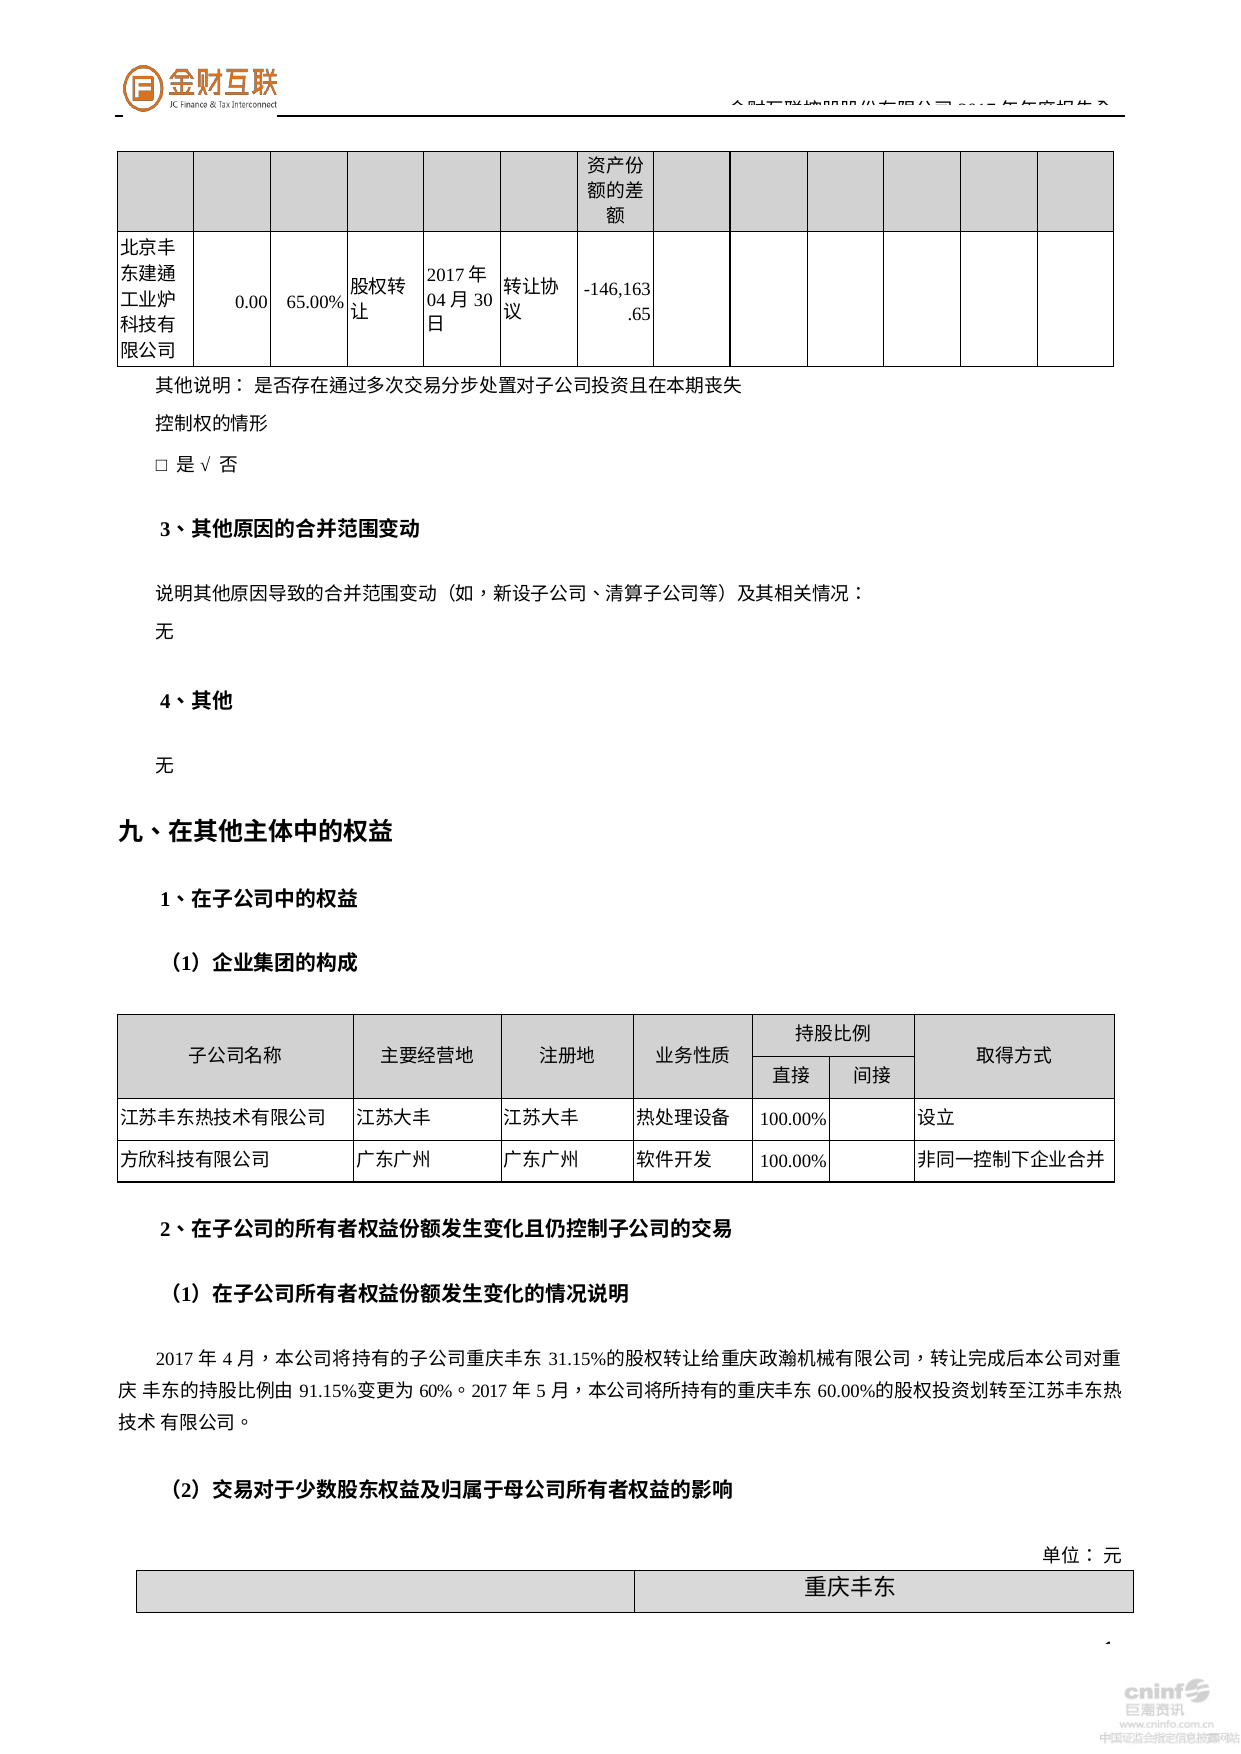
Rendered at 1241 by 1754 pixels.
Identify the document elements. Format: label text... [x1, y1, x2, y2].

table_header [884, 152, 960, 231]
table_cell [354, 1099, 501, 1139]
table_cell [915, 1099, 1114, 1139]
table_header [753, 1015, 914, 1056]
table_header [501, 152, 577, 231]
picture [123, 65, 277, 120]
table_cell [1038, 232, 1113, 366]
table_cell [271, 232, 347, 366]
subtitle 4、其他 [160, 686, 1124, 714]
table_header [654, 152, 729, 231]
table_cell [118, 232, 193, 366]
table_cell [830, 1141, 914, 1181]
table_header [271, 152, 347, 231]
subtitle 3、其他原因的合并范围变动 [160, 514, 1124, 542]
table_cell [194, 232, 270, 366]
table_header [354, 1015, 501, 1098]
text 说明其他原因导致的合并范围变动（如，新设子公司、清算子公司等）及其相关情况： 无 [156, 581, 870, 644]
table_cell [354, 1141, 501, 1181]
text 单位： 元 [102, 1542, 1122, 1567]
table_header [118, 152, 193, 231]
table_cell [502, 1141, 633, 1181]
subtitle （1）在子公司所有者权益份额发生变化的情况说明 [160, 1279, 1124, 1307]
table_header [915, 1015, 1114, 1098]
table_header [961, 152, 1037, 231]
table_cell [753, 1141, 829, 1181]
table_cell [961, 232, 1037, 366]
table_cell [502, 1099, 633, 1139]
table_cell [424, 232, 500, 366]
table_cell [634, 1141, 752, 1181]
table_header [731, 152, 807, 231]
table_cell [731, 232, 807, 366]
subtitle （2）交易对于少数股东权益及归属于母公司所有者权益的影响 [160, 1475, 1124, 1504]
subtitle 1、在子公司中的权益 [160, 884, 1124, 912]
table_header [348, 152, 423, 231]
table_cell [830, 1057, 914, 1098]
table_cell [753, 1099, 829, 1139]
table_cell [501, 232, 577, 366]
text 2017 年 4 月，本公司将持有的子公司重庆丰东 31.15%的股权转让给重庆政瀚机械有限公司，转让完成后本公司对重庆 丰东的持股比例由 91.15%变更为 60%。2017 年 5 月，本公司将所持有的重庆丰东 60.00%的股权投资划转至江苏丰东热技术 有限公司。 [118, 1346, 1122, 1435]
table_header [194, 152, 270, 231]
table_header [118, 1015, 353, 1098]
text □ 是 √ 否 [156, 451, 1124, 477]
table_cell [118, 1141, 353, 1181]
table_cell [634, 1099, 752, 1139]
subtitle （1）企业集团的构成 [160, 948, 1124, 977]
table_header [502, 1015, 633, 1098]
text 其他说明： 是否存在通过多次交易分步处置对子公司投资且在本期丧失控制权的情形 [156, 372, 758, 436]
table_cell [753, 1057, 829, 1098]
text 无 [156, 752, 1124, 778]
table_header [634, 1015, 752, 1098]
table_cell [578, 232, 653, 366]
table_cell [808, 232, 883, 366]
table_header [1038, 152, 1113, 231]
subtitle 九、在其他主体中的权益 [102, 813, 410, 848]
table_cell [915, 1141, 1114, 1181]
picture [1099, 1673, 1241, 1754]
subtitle 2、在子公司的所有者权益份额发生变化且仍控制子公司的交易 [160, 1214, 1124, 1243]
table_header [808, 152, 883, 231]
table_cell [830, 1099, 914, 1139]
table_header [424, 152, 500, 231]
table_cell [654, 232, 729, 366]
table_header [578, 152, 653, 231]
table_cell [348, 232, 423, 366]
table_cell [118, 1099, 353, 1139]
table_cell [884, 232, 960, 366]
